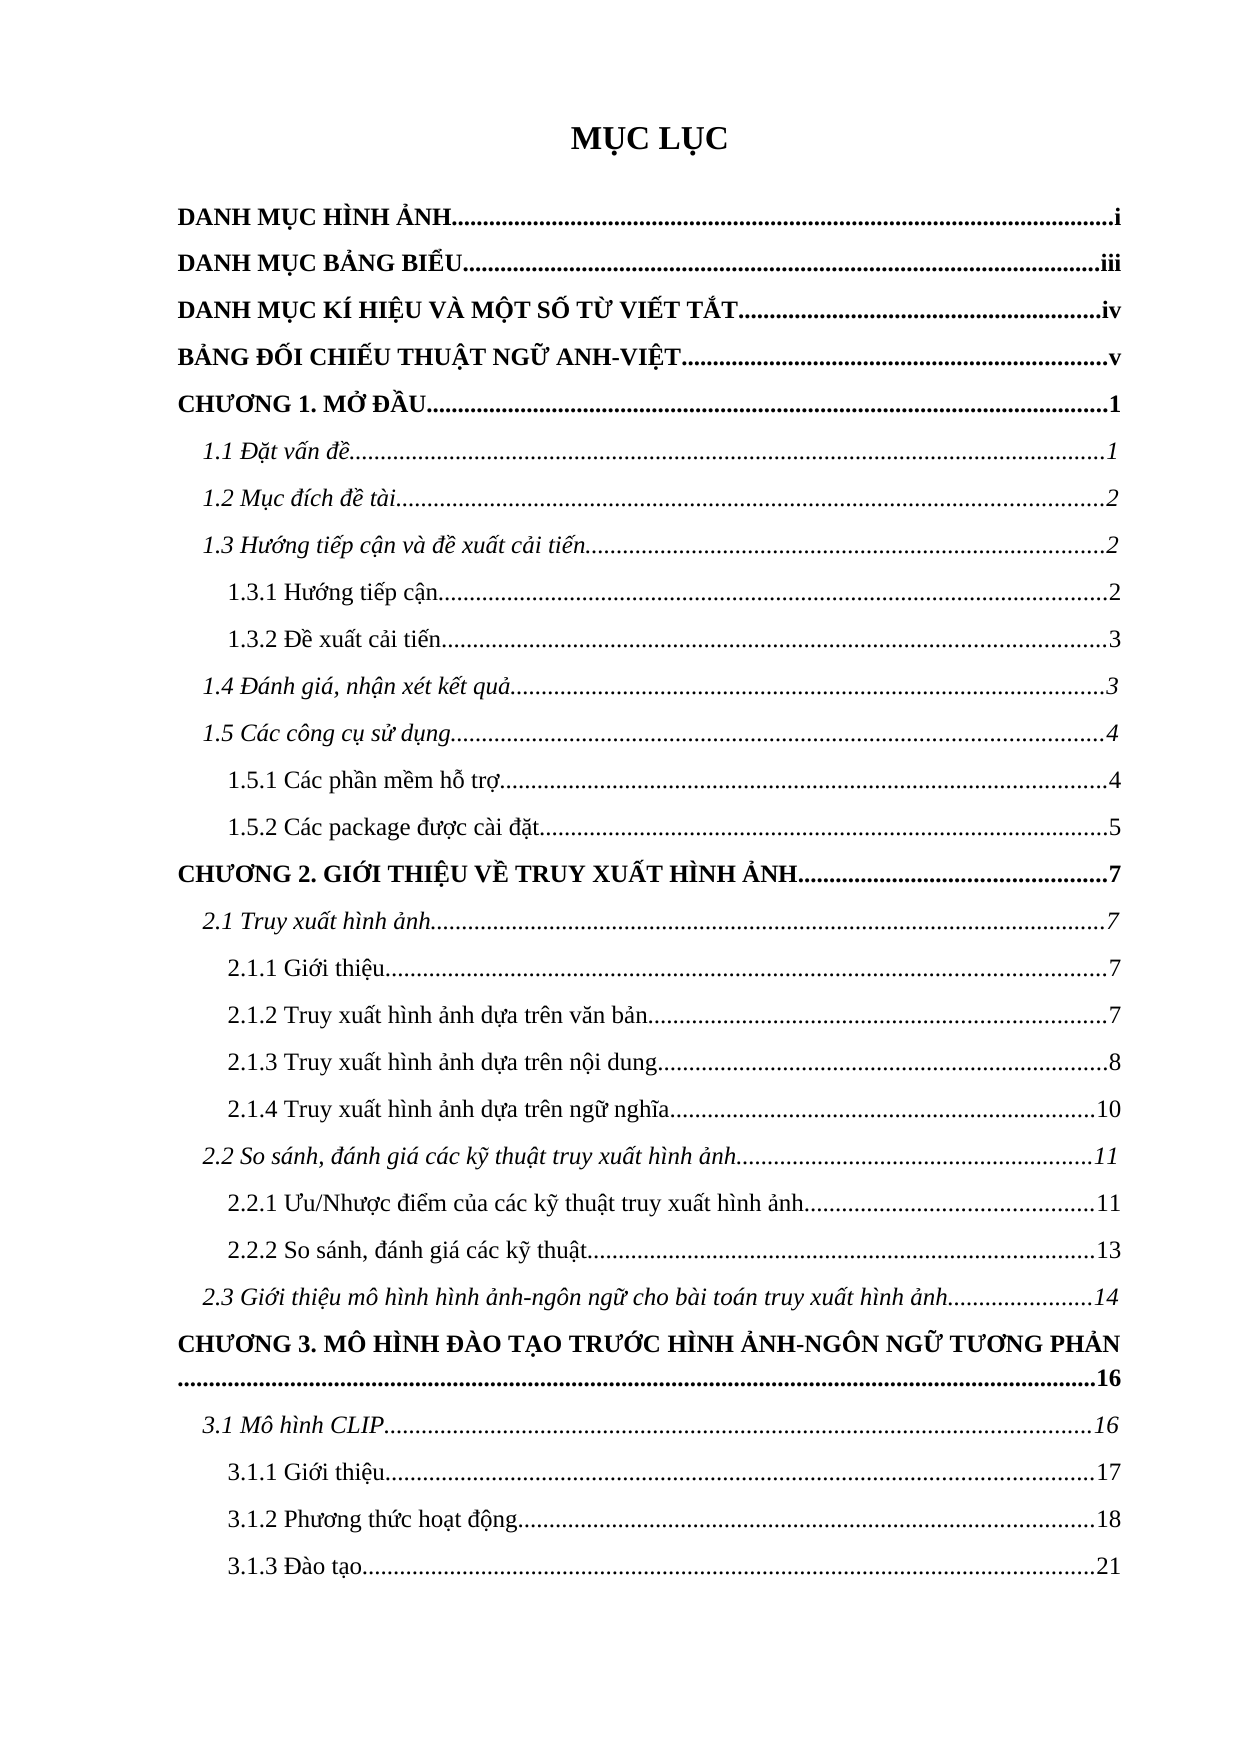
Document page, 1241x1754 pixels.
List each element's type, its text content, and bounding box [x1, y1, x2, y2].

text CHƯƠNG 1. MỞ ĐẦU 1 [177, 389, 1122, 418]
text CHƯƠNG 2. GIỚI THIỆU VỀ TRUY XUẤT HÌNH ẢNH 7 [177, 859, 1122, 888]
text 2.1.4 Truy xuất hình ảnh dựa trên ngữ nghĩa 10 [227, 1094, 1122, 1123]
text 1.3.2 Đề xuất cải tiến 3 [227, 624, 1122, 653]
text MỤC LỤC [177, 118, 1122, 156]
text 1.4 Đánh giá, nhận xét kết quả 3 [202, 671, 1122, 700]
text 2.1 Truy xuất hình ảnh 7 [202, 906, 1122, 935]
text 1.2 Mục đích đề tài 2 [202, 483, 1122, 512]
text 2.1.1 Giới thiệu 7 [227, 953, 1122, 982]
text DANH MỤC KÍ HIỆU VÀ MỘT SỐ TỪ VIẾT TẮT iv [177, 296, 1122, 324]
text 1.5.2 Các package được cài đặt 5 [227, 812, 1122, 841]
text BẢNG ĐỐI CHIẾU THUẬT NGỮ ANH-VIỆT v [177, 342, 1122, 371]
text 3.1 Mô hình CLIP 16 [202, 1411, 1122, 1439]
text 2.2 So sánh, đánh giá các kỹ thuật truy xuất hình ảnh 11 [202, 1141, 1122, 1170]
text 2.1.3 Truy xuất hình ảnh dựa trên nội dung 8 [227, 1047, 1122, 1076]
text 1.3 Hướng tiếp cận và đề xuất cải tiến 2 [202, 530, 1122, 559]
text 2.3 Giới thiệu mô hình hình ảnh-ngôn ngữ cho bài toán truy xuất hình ảnh 14 [202, 1282, 1122, 1311]
text 1.1 Đặt vấn đề 1 [202, 436, 1122, 465]
text DANH MỤC BẢNG BIỂU iii [177, 248, 1122, 277]
text CHƯƠNG 3. MÔ HÌNH ĐÀO TẠO TRƯỚC HÌNH ẢNH-NGÔN NGỮ TƯƠNG PHẢN 16 [177, 1329, 1122, 1392]
text 3.1.2 Phương thức hoạt động 18 [227, 1504, 1122, 1533]
text 2.2.2 So sánh, đánh giá các kỹ thuật 13 [227, 1235, 1122, 1264]
text 3.1.3 Đào tạo 21 [227, 1551, 1122, 1580]
text 2.2.1 Ưu/Nhược điểm của các kỹ thuật truy xuất hình ảnh 11 [227, 1188, 1122, 1217]
text 1.5 Các công cụ sử dụng 4 [202, 718, 1122, 747]
text DANH MỤC HÌNH ẢNH i [177, 202, 1122, 230]
text 2.1.2 Truy xuất hình ảnh dựa trên văn bản 7 [227, 1000, 1122, 1029]
text 1.3.1 Hướng tiếp cận 2 [227, 577, 1122, 606]
text 1.5.1 Các phần mềm hỗ trợ 4 [227, 765, 1122, 794]
text 3.1.1 Giới thiệu 17 [227, 1457, 1122, 1486]
